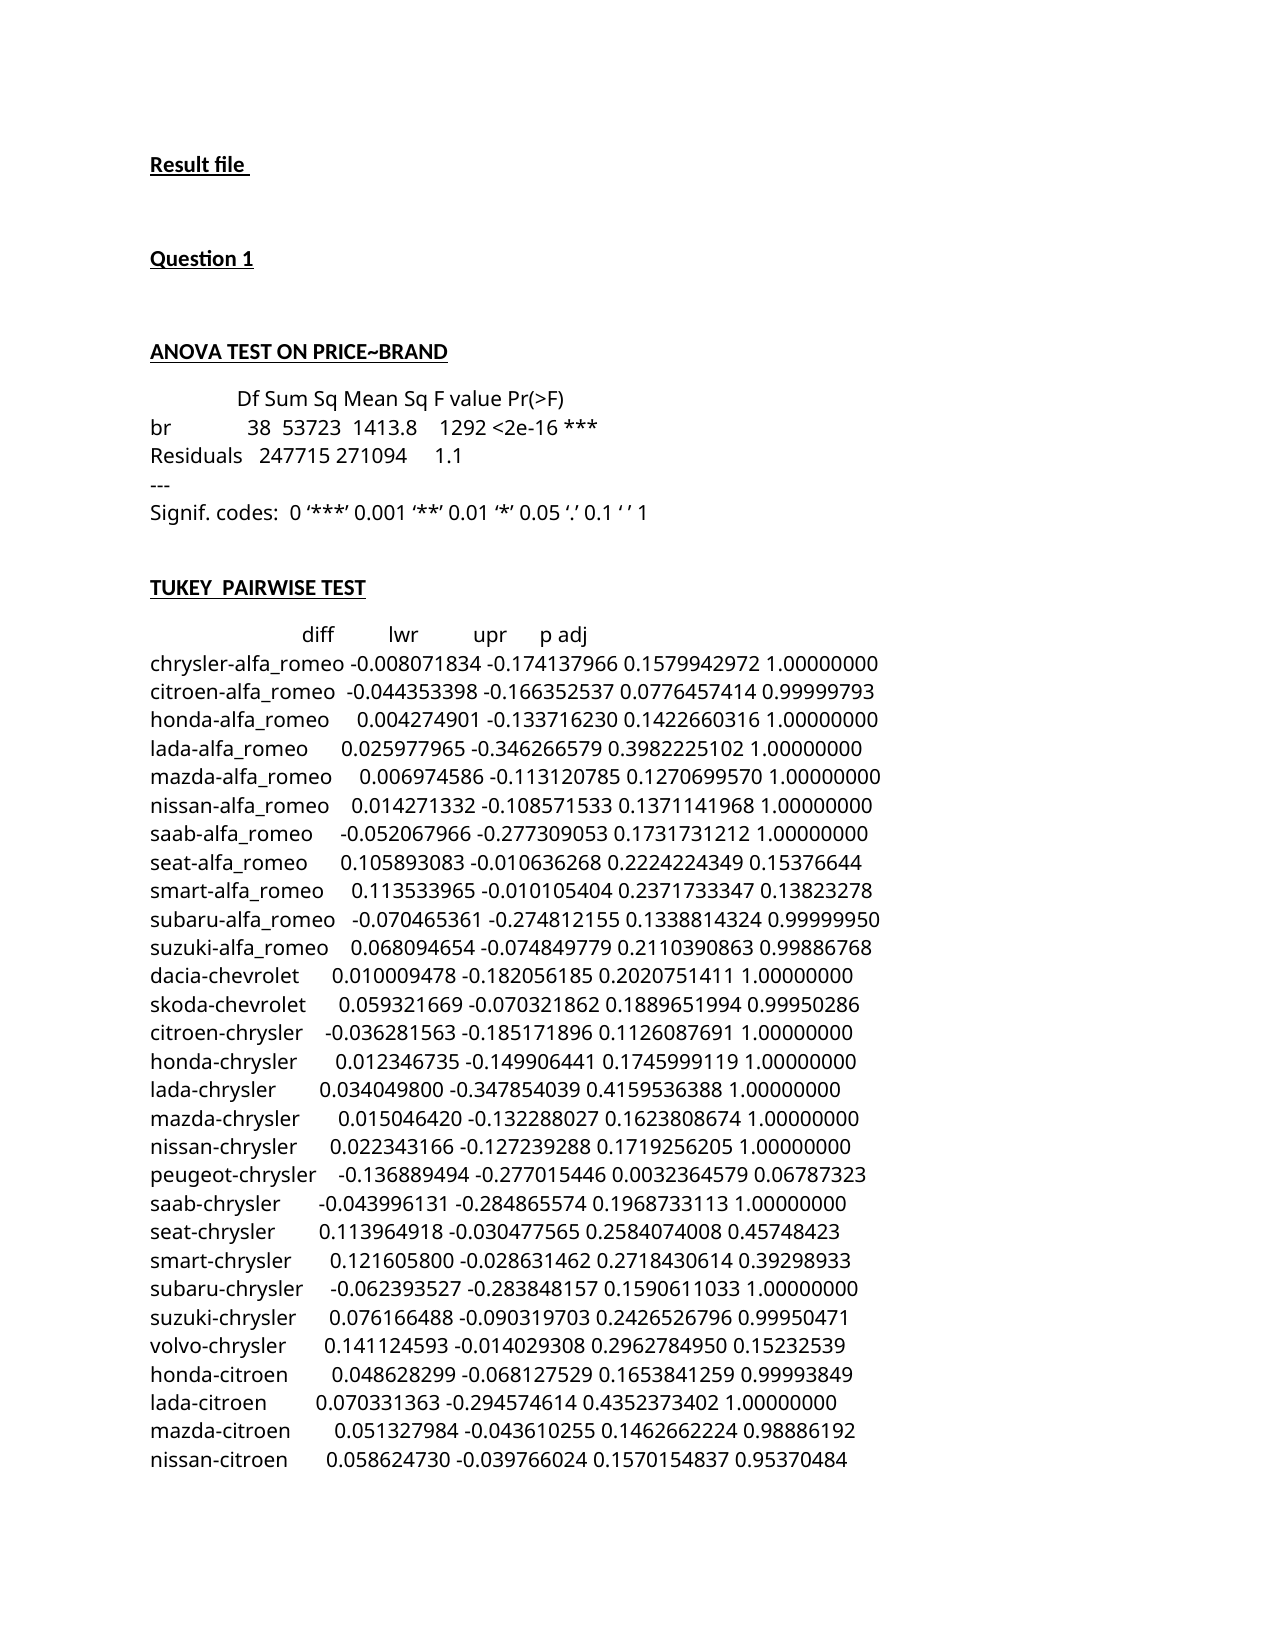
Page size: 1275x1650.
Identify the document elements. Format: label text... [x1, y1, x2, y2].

text Result file [150, 150, 1125, 178]
text seat-chrysler 0.113964918 -0.030477565 0.2584074008 0.45748423 [150, 1217, 1125, 1246]
text mazda-alfa_romeo 0.006974586 -0.113120785 0.1270699570 1.00000000 [150, 762, 1125, 791]
text nissan-citroen 0.058624730 -0.039766024 0.1570154837 0.95370484 [150, 1445, 1125, 1473]
text suzuki-alfa_romeo 0.068094654 -0.074849779 0.2110390863 0.99886768 [150, 933, 1125, 962]
text volvo-chrysler 0.141124593 -0.014029308 0.2962784950 0.15232539 [150, 1331, 1125, 1360]
text smart-chrysler 0.121605800 -0.028631462 0.2718430614 0.39298933 [150, 1246, 1125, 1274]
text smart-alfa_romeo 0.113533965 -0.010105404 0.2371733347 0.13823278 [150, 876, 1125, 905]
text TUKEY PAIRWISE TEST [150, 573, 1125, 601]
text honda-chrysler 0.012346735 -0.149906441 0.1745999119 1.00000000 [150, 1047, 1125, 1075]
text suzuki-chrysler 0.076166488 -0.090319703 0.2426526796 0.99950471 [150, 1303, 1125, 1331]
text citroen-alfa_romeo -0.044353398 -0.166352537 0.0776457414 0.99999793 [150, 677, 1125, 706]
text Residuals 247715 271094 1.1 [150, 441, 1125, 470]
text citroen-chrysler -0.036281563 -0.185171896 0.1126087691 1.00000000 [150, 1018, 1125, 1047]
text peugeot-chrysler -0.136889494 -0.277015446 0.0032364579 0.06787323 [150, 1161, 1125, 1189]
text seat-alfa_romeo 0.105893083 -0.010636268 0.2224224349 0.15376644 [150, 848, 1125, 876]
text dacia-chevrolet 0.010009478 -0.182056185 0.2020751411 1.00000000 [150, 962, 1125, 990]
text lada-alfa_romeo 0.025977965 -0.346266579 0.3982225102 1.00000000 [150, 734, 1125, 762]
text skoda-chevrolet 0.059321669 -0.070321862 0.1889651994 0.99950286 [150, 990, 1125, 1018]
text honda-citroen 0.048628299 -0.068127529 0.1653841259 0.99993849 [150, 1360, 1125, 1388]
text saab-alfa_romeo -0.052067966 -0.277309053 0.1731731212 1.00000000 [150, 819, 1125, 848]
text honda-alfa_romeo 0.004274901 -0.133716230 0.1422660316 1.00000000 [150, 706, 1125, 734]
text lada-citroen 0.070331363 -0.294574614 0.4352373402 1.00000000 [150, 1388, 1125, 1417]
text nissan-chrysler 0.022343166 -0.127239288 0.1719256205 1.00000000 [150, 1132, 1125, 1161]
text Df Sum Sq Mean Sq F value Pr(>F) [150, 384, 1125, 413]
text lada-chrysler 0.034049800 -0.347854039 0.4159536388 1.00000000 [150, 1075, 1125, 1104]
text subaru-alfa_romeo -0.070465361 -0.274812155 0.1338814324 0.99999950 [150, 905, 1125, 933]
text saab-chrysler -0.043996131 -0.284865574 0.1968733113 1.00000000 [150, 1189, 1125, 1217]
text chrysler-alfa_romeo -0.008071834 -0.174137966 0.1579942972 1.00000000 [150, 649, 1125, 677]
text mazda-chrysler 0.015046420 -0.132288027 0.1623808674 1.00000000 [150, 1104, 1125, 1132]
text Signif. codes: 0 ‘***’ 0.001 ‘**’ 0.01 ‘*’ 0.05 ‘.’ 0.1 ‘ ’ 1 [150, 498, 1125, 527]
text --- [150, 470, 1125, 498]
text mazda-citroen 0.051327984 -0.043610255 0.1462662224 0.98886192 [150, 1417, 1125, 1445]
text br 38 53723 1413.8 1292 <2e-16 *** [150, 413, 1125, 441]
text Question 1 [150, 244, 1125, 272]
text subaru-chrysler -0.062393527 -0.283848157 0.1590611033 1.00000000 [150, 1274, 1125, 1303]
text ANOVA TEST ON PRICE~BRAND [150, 337, 1125, 366]
text diff lwr upr p adj [150, 620, 1125, 649]
text nissan-alfa_romeo 0.014271332 -0.108571533 0.1371141968 1.00000000 [150, 791, 1125, 819]
